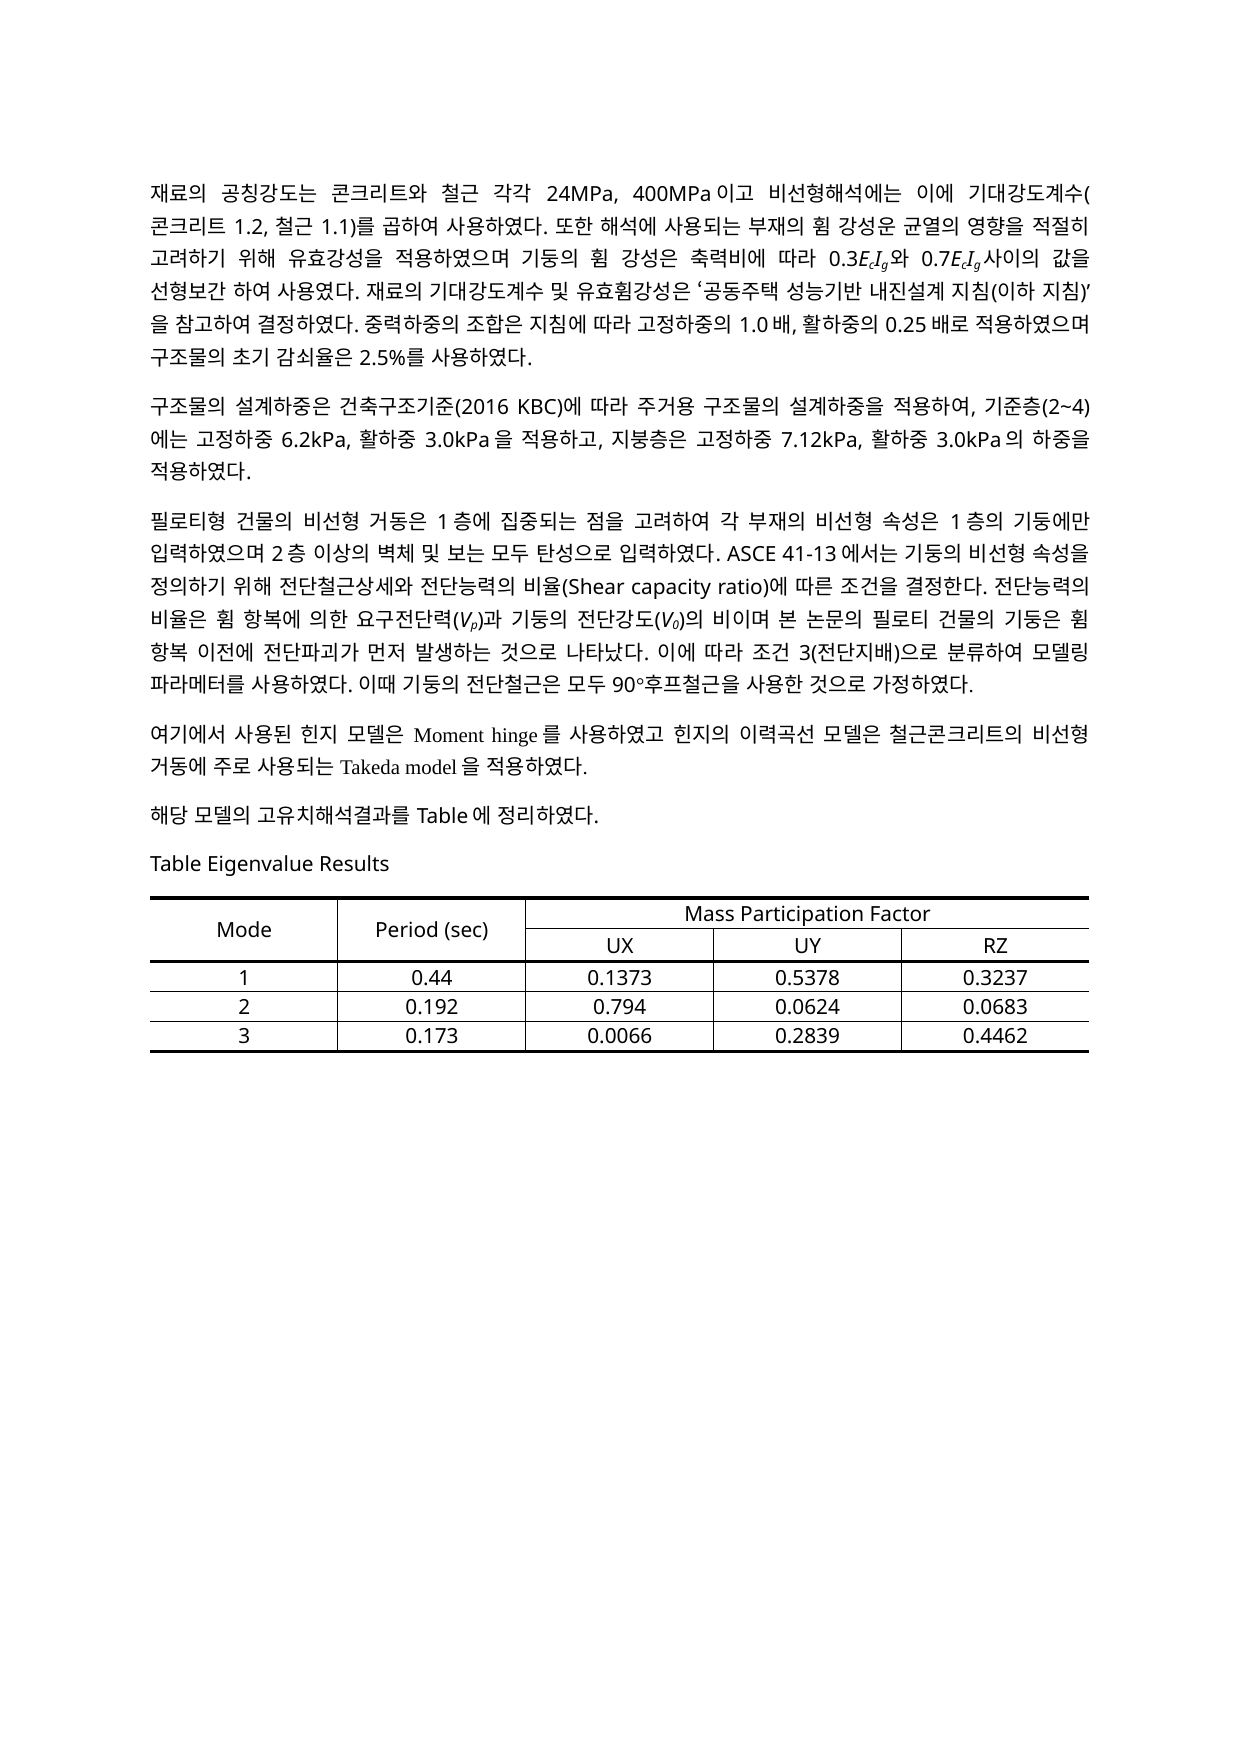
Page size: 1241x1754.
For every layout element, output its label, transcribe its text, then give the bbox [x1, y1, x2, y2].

table_cell 0.3237 [902, 963, 1089, 991]
table_cell 0.5378 [714, 963, 901, 991]
table_cell 0.44 [338, 963, 525, 991]
table_cell UX [526, 929, 713, 959]
table_cell 0.0066 [526, 1022, 713, 1050]
text 여기에서 사용된 힌지 모델은 Moment hinge를 사용하였고 힌지의 이력곡선 모델은 철근콘크리트의 비선형 거동에 주로 사용되는 Takeda model을 적용하였다. [150, 718, 1090, 781]
table_cell 1 [150, 963, 337, 991]
table_header Mass Participation Factor [526, 900, 1089, 928]
text 재료의 공칭강도는 콘크리트와 철근 각각 24MPa, 400MPa이고 비선형해석에는 이에 기대강도계수(콘크리트 1.2, 철근 1.1)를 곱하여 사용하였다. 또한 해석에 사용되는 부재의 휨 강성운 균열의 영향을 적절히 고려하기 위해 유효강성을 적용하였으며 기둥의 휨 강성은 축력비에 따라 0.3EcIg와 0.7EcIg사이의 값을 선형보간 하여 사용였다. 재료의 기대강도계수 및 유효휨강성은 ‘공동주택 성능기반 내진설계 지침(이하 지침)’을 참고하여 결정하였다. 중력하중의 조합은 지침에 따라 고정하중의 1.0배, 활하중의 0.25배로 적용하였으며 구조물의 초기 감쇠율은 2.5%를 사용하였다. [150, 177, 1090, 371]
table_cell 3 [150, 1022, 337, 1050]
table_cell 0.4462 [902, 1022, 1089, 1050]
table_cell UY [714, 929, 901, 959]
text 구조물의 설계하중은 건축구조기준(2016 KBC)에 따라 주거용 구조물의 설계하중을 적용하여, 기준층(2~4)에는 고정하중 6.2kPa, 활하중 3.0kPa을 적용하고, 지붕층은 고정하중 7.12kPa, 활하중 3.0kPa의 하중을 적용하였다. [150, 390, 1090, 486]
table_cell 0.2839 [714, 1022, 901, 1050]
table_cell RZ [902, 929, 1089, 959]
table_cell 2 [150, 992, 337, 1021]
table_cell 0.1373 [526, 963, 713, 991]
table_header Mode [150, 900, 337, 959]
text 필로티형 건물의 비선형 거동은 1층에 집중되는 점을 고려하여 각 부재의 비선형 속성은 1층의 기둥에만 입력하였으며 2층 이상의 벽체 및 보는 모두 탄성으로 입력하였다. ASCE 41-13에서는 기둥의 비선형 속성을 정의하기 위해 전단철근상세와 전단능력의 비율(Shear capacity ratio)에 따른 조건을 결정한다. 전단능력의 비율은 휨 항복에 의한 요구전단력(Vp)과 기둥의 전단강도(V0)의 비이며 본 논문의 필로티 건물의 기둥은 휨 항복 이전에 전단파괴가 먼저 발생하는 것으로 나타났다. 이에 따라 조건 3(전단지배)으로 분류하여 모델링 파라메터를 사용하였다. 이때 기둥의 전단철근은 모두 90°후프철근을 사용한 것으로 가정하였다. [150, 505, 1090, 699]
text 해당 모델의 고유치해석결과를 Table에 정리하였다. [150, 800, 1090, 830]
table_cell 0.173 [338, 1022, 525, 1050]
table_cell 0.0683 [902, 992, 1089, 1021]
table_header Period (sec) [338, 900, 525, 959]
table_cell 0.192 [338, 992, 525, 1021]
table_cell 0.0624 [714, 992, 901, 1021]
text Table Eigenvalue Results [150, 849, 1090, 877]
table_cell 0.794 [526, 992, 713, 1021]
